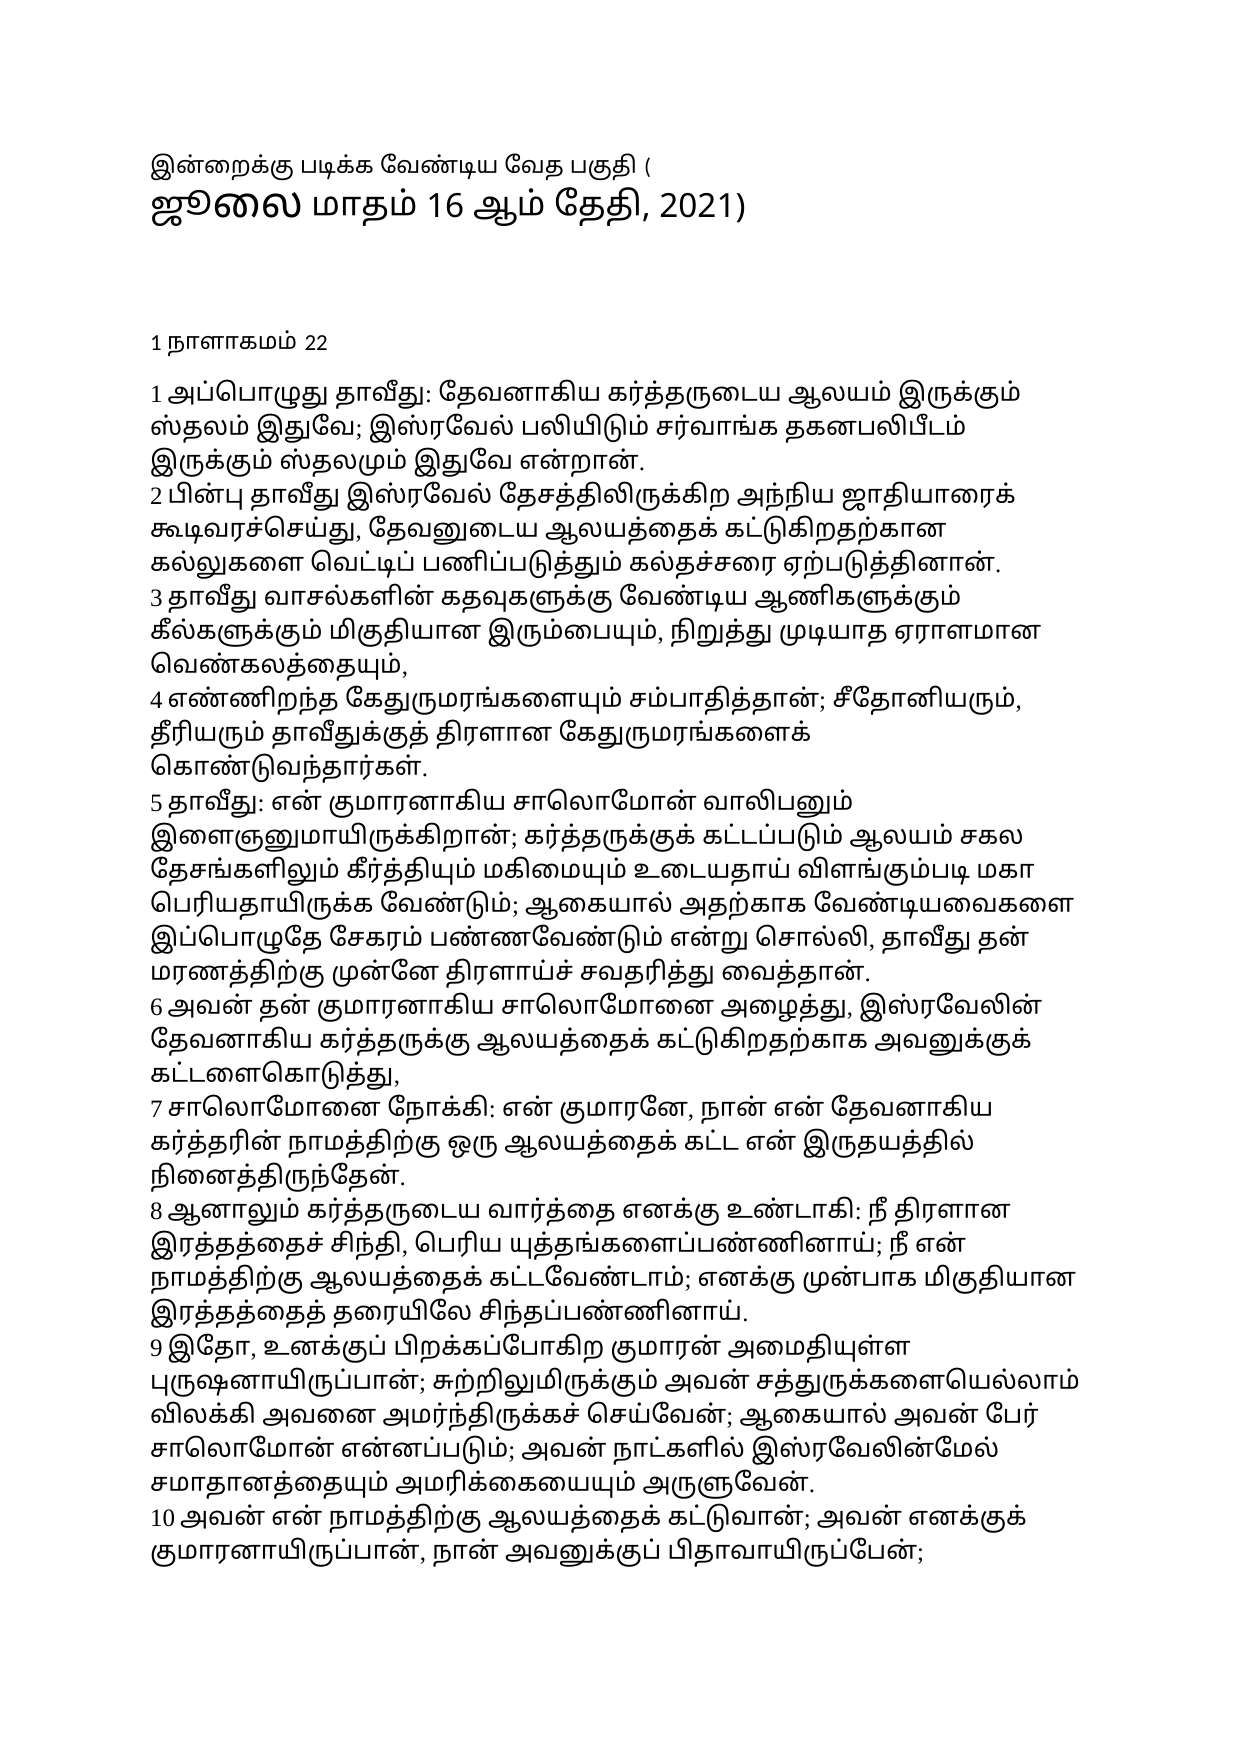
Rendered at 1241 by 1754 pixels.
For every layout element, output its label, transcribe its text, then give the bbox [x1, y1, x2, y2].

text ஜூலை மாதம் 16 ஆம் தேதி, 2021) [150, 181, 1090, 233]
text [150, 1499, 1090, 1568]
text 1அப்பொழுது தாவீது: தேவனாகிய கர்த்தருடைய ஆலயம் இருக்கும் ஸ்தலம் இதுவே; இஸ்ரவேல் பலியிடும் சர்வாங்க தகனபலிபீடம் இருக்கும் ஸ்தலமும் இதுவே என்றான். [150, 375, 1090, 478]
text 1 நாளாகமம் 22 [150, 326, 1090, 357]
text 7சாலொமோனை நோக்கி: என் குமாரனே, நான் என் தேவனாகிய கர்த்தரின் நாமத்திற்கு ஒரு ஆலயத்தைக் கட்ட என் இருதயத்தில் நினைத்திருந்தேன். [150, 1091, 1090, 1193]
text 9இதோ, உனக்குப் பிறக்கப்போகிற குமாரன் அமைதியுள்ள புருஷனாயிருப்பான்; சுற்றிலுமிருக்கும் அவன் சத்துருக்களையெல்லாம் விலக்கி அவனை அமர்ந்திருக்கச் செய்வேன்; ஆகையால் அவன் பேர் சாலொமோன் என்னப்படும்; அவன் நாட்களில் இஸ்ரவேலின்மேல் சமாதானத்தையும் அமரிக்கையையும் அருளுவேன். [150, 1329, 1090, 1499]
text 6அவன் தன் குமாரனாகிய சாலொமோனை அழைத்து, இஸ்ரவேலின் தேவனாகிய கர்த்தருக்கு ஆலயத்தைக் கட்டுகிறதற்காக அவனுக்குக் கட்டளைகொடுத்து, [150, 988, 1090, 1091]
text 5தாவீது: என் குமாரனாகிய சாலொமோன் வாலிபனும் இளைஞனுமாயிருக்கிறான்; கர்த்தருக்குக் கட்டப்படும் ஆலயம் சகல தேசங்களிலும் கீர்த்தியும் மகிமையும் உடையதாய் விளங்கும்படி மகா பெரியதாயிருக்க வேண்டும்; ஆகையால் அதற்காக வேண்டியவைகளை இப்பொழுதே சேகரம் பண்ணவேண்டும் என்று சொல்லி, தாவீது தன் மரணத்திற்கு முன்னே திரளாய்ச் சவதரித்து வைத்தான். [150, 784, 1090, 988]
text 8ஆனாலும் கர்த்தருடைய வார்த்தை எனக்கு உண்டாகி: நீ திரளான இரத்தத்தைச் சிந்தி, பெரிய யுத்தங்களைப்பண்ணினாய்; நீ என் நாமத்திற்கு ஆலயத்தைக் கட்டவேண்டாம்; எனக்கு முன்பாக மிகுதியான இரத்தத்தைத் தரையிலே சிந்தப்பண்ணினாய். [150, 1193, 1090, 1329]
text 3தாவீது வாசல்களின் கதவுகளுக்கு வேண்டிய ஆணிகளுக்கும் கீல்களுக்கும் மிகுதியான இரும்பையும், நிறுத்து முடியாத ஏராளமான வெண்கலத்தையும், [150, 580, 1090, 682]
text இன்றைக்கு படிக்க வேண்டிய வேத பகு‌தி ( [150, 150, 1090, 181]
text 4எண்ணிறந்த கேதுருமரங்களையும் சம்பாதித்தான்; சீதோனியரும், தீரியரும் தாவீதுக்குத் திரளான கேதுருமரங்களைக் கொண்டுவந்தார்கள். [150, 682, 1090, 784]
text 2பின்பு தாவீது இஸ்ரவேல் தேசத்திலிருக்கிற அந்நிய ஜாதியாரைக் கூடிவரச்செய்து, தேவனுடைய ஆலயத்தைக் கட்டுகிறதற்கான கல்லுகளை வெட்டிப் பணிப்படுத்தும் கல்தச்சரை ஏற்படுத்தினான். [150, 478, 1090, 580]
